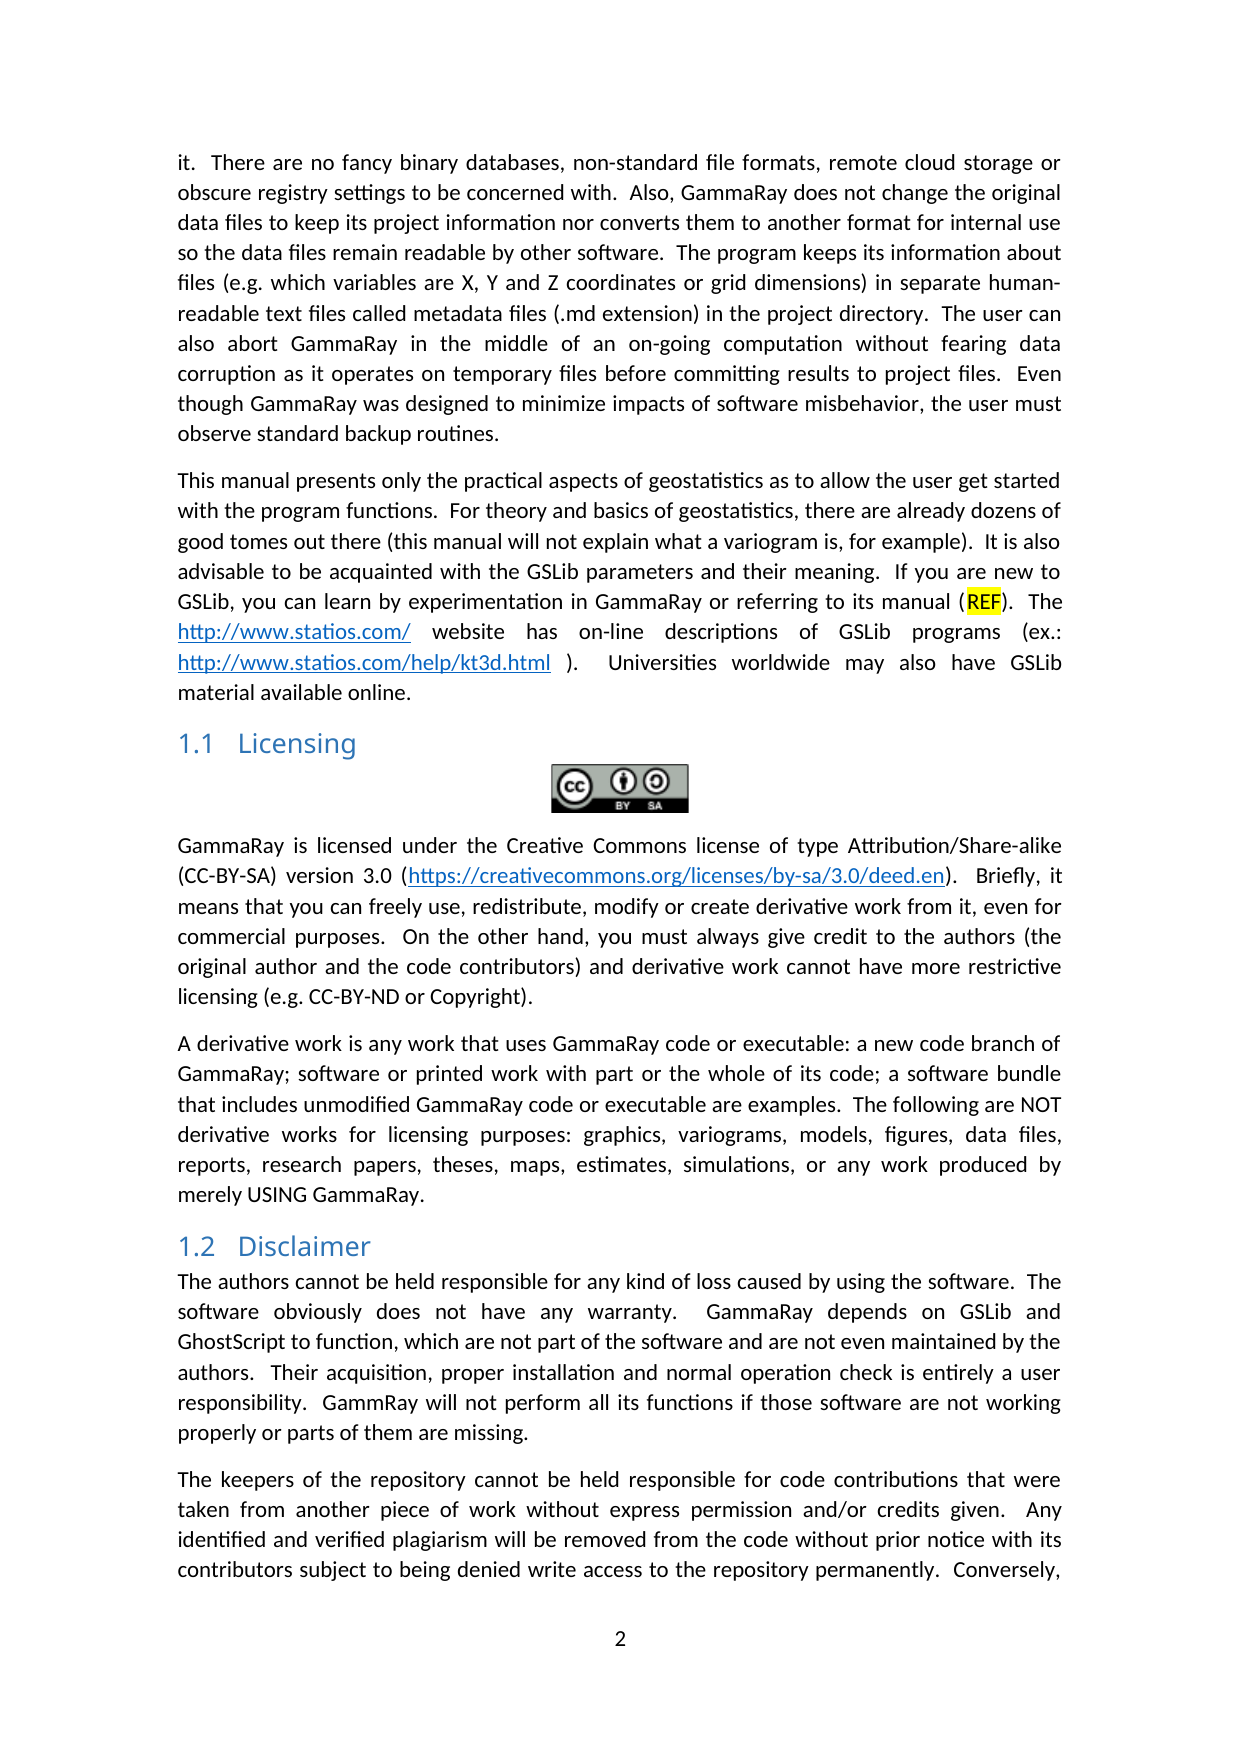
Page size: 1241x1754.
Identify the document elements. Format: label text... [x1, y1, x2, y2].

text The authors cannot be held responsible for any kind of loss caused by using the software. The software obviously does not have any warranty. GammaRay depends on GSLib and GhostScript to function, which are not part of the software and are not even maintained by the authors. Their acquisition, proper installation and normal operation check is entirely a user responsibility. GammRay will not perform all its functions if those software are not working properly or parts of them are missing. [177, 1267, 1063, 1446]
text GammaRay is licensed under the Creative Commons license of type Attribution/Share-alike (CC-BY-SA) version 3.0 (https://creativecommons.org/licenses/by-sa/3.0/deed.en). Briefly, it means that you can freely use, redistribute, modify or create derivative work from it, even for commercial purposes. On the other hand, you must always give credit to the authors (the original author and the code contributors) and derivative work cannot have more restrictive licensing (e.g. CC-BY-ND or Copyright). [177, 831, 1063, 1011]
subtitle Disclaimer [177, 1227, 1063, 1264]
picture [551, 764, 689, 813]
subtitle Licensing [177, 725, 1063, 762]
text A derivative work is any work that uses GammaRay code or executable: a new code branch of GammaRay; software or printed work with part or the whole of its code; a software bundle that includes unmodified GammaRay code or executable are examples. The following are NOT derivative works for licensing purposes: graphics, variograms, models, figures, data files, reports, research papers, theses, maps, estimates, simulations, or any work produced by merely USING GammaRay. [177, 1029, 1063, 1208]
text This manual presents only the practical aspects of geostatistics as to allow the user get started with the program functions. For theory and basics of geostatistics, there are already dozens of good tomes out there (this manual will not explain what a variogram is, for example). It is also advisable to be acquainted with the GSLib parameters and their meaning. If you are new to GSLib, you can learn by experimentation in GammaRay or referring to its manual (REF). The http://www.statios.com/ website has on-line descriptions of GSLib programs (ex.: http://www.statios.com/help/kt3d.html ). Universities worldwide may also have GSLib material available online. [177, 466, 1063, 706]
